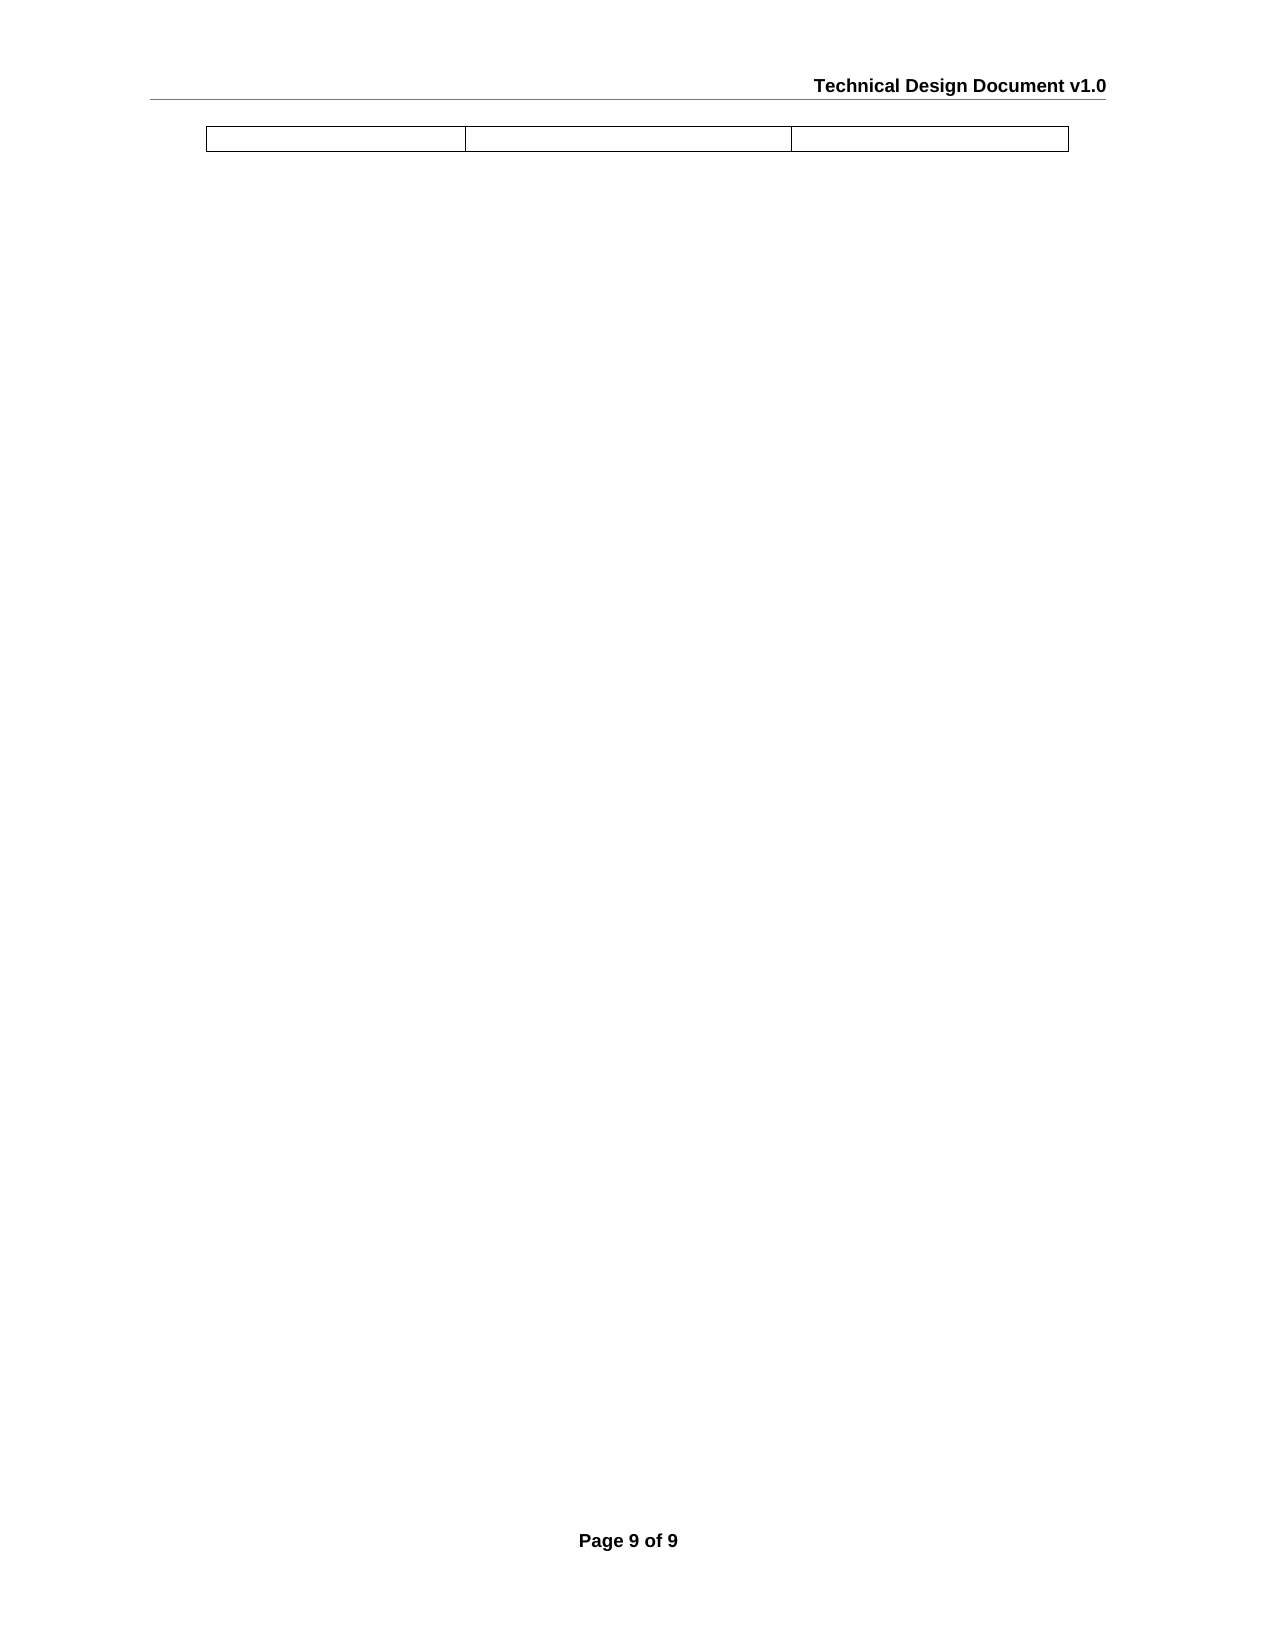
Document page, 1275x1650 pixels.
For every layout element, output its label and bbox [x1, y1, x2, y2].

table_cell [466, 127, 791, 151]
table_cell [207, 127, 465, 151]
table_cell [792, 127, 1068, 151]
